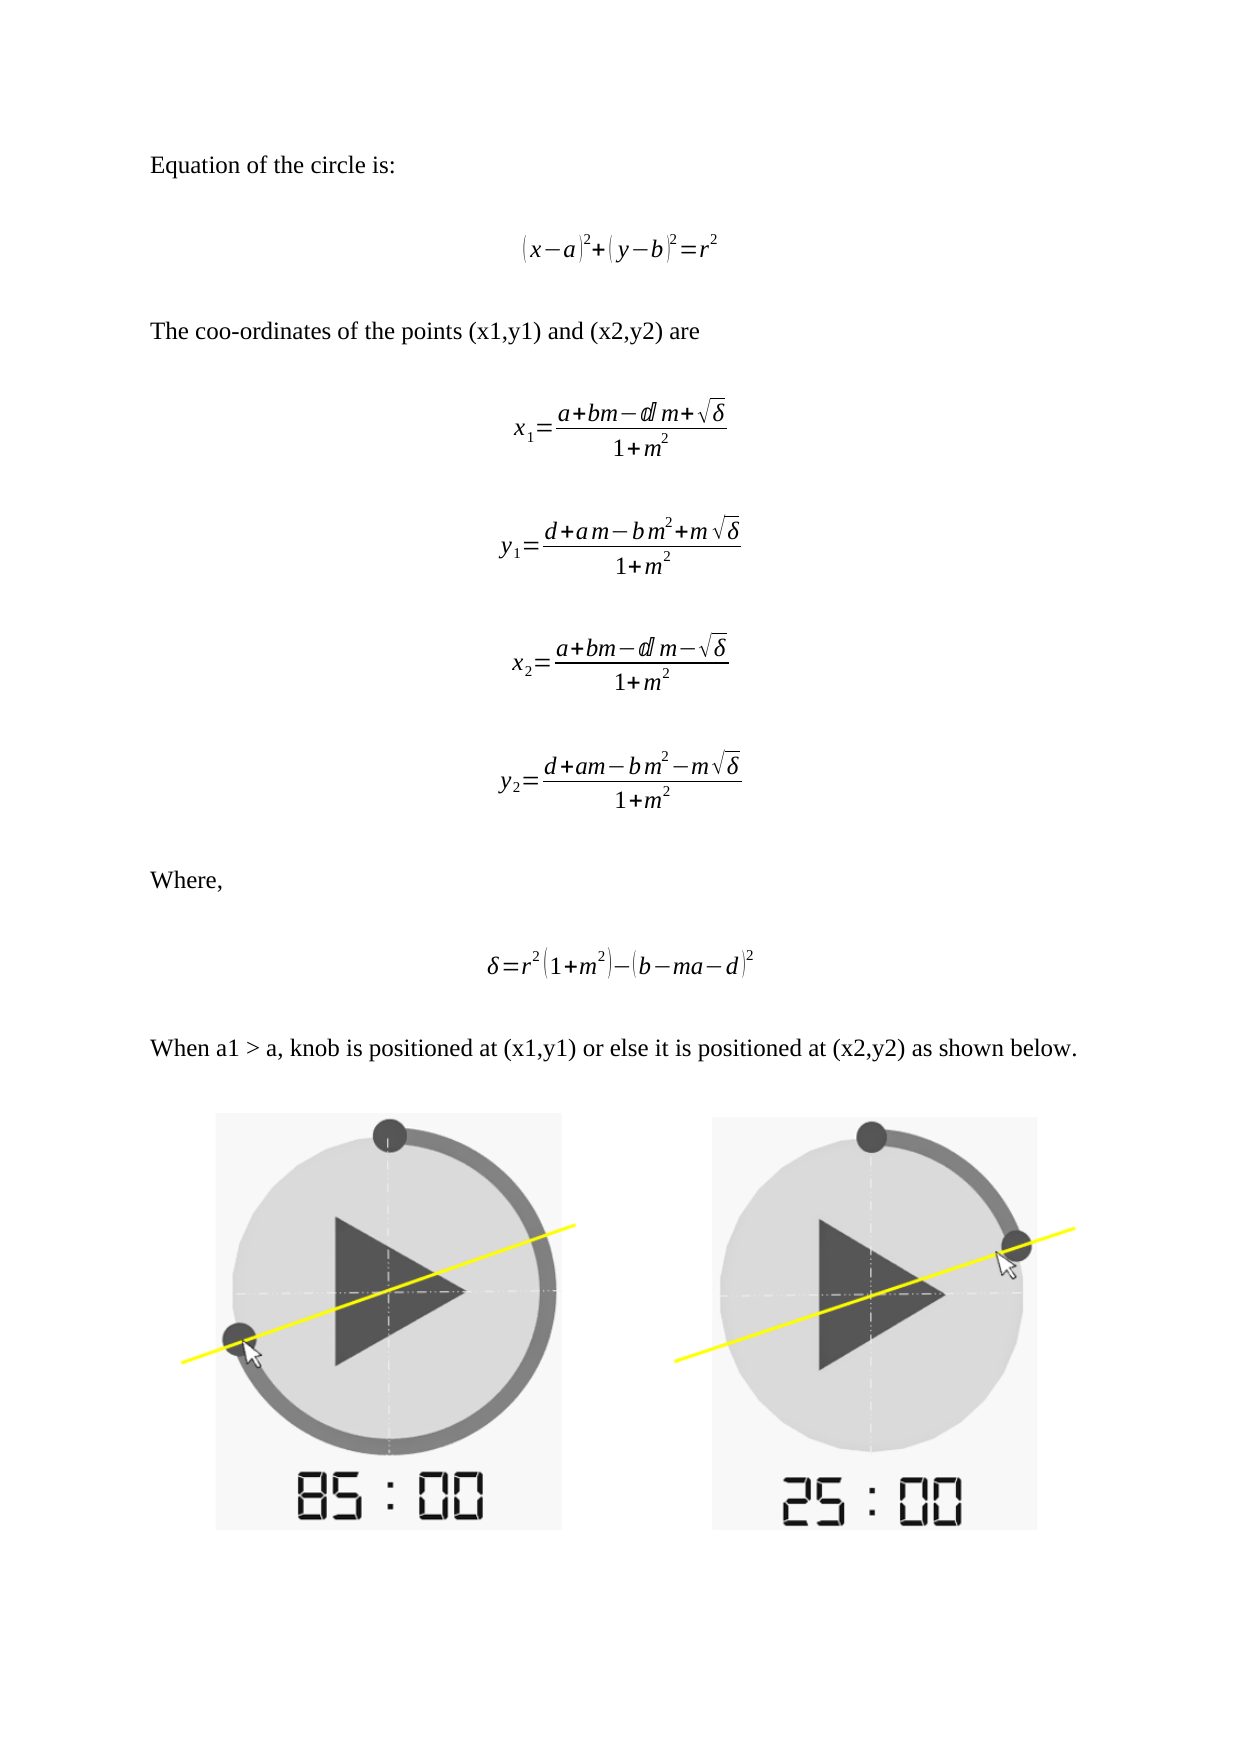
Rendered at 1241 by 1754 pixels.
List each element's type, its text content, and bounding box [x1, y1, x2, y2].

picture [150, 1113, 1090, 1530]
text Equation of the circle is: [150, 150, 1090, 179]
text When a1 > a, knob is positioned at (x1,y1) or else it is positioned at (x2,y2) as shown below. [150, 1033, 1090, 1061]
text Where, [150, 866, 1090, 894]
text The coo-ordinates of the points (x1,y1) and (x2,y2) are [150, 316, 1090, 345]
